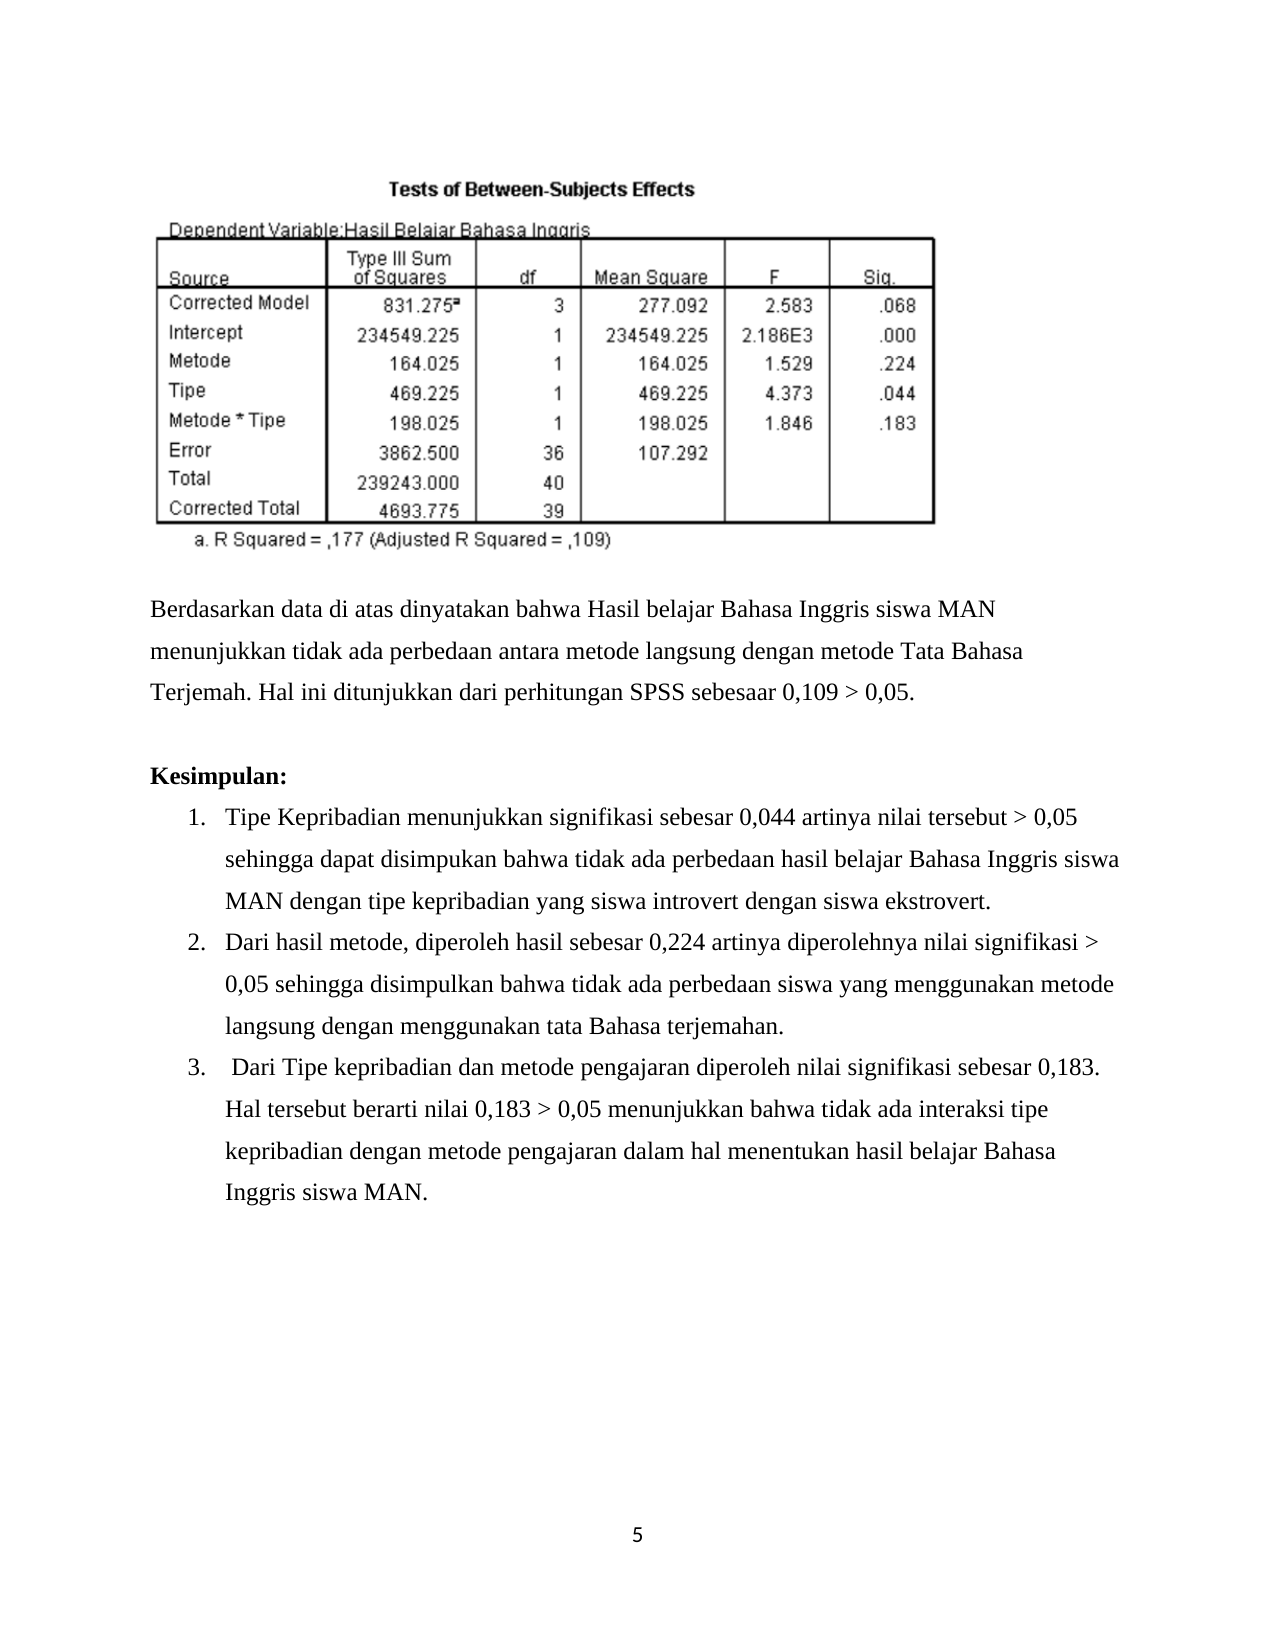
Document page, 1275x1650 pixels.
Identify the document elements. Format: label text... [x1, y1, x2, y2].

text Kesimpulan: [150, 748, 1125, 789]
list Tipe Kepribadian menunjukkan signifikasi sebesar 0,044 artinya nilai tersebut > 0,05 sehingga dapat disimpukan bahwa tidak ada perbedaan hasil belajar Bahasa Inggris siswa MAN dengan tipe kepribadian yang siswa introvert dengan siswa ekstrovert. [187, 789, 1125, 914]
text Berdasarkan data di atas dinyatakan bahwa Hasil belajar Bahasa Inggris siswa MAN menunjukkan tidak ada perbedaan antara metode langsung dengan metode Tata Bahasa Terjemah. Hal ini ditunjukkan dari perhitungan SPSS sebesaar 0,109 > 0,05. [150, 581, 1125, 706]
list Dari hasil metode, diperoleh hasil sebesar 0,224 artinya diperolehnya nilai signifikasi > 0,05 sehingga disimpulkan bahwa tidak ada perbedaan siswa yang menggunakan metode langsung dengan menggunakan tata Bahasa terjemahan. [187, 914, 1125, 1039]
picture [150, 150, 954, 582]
list Dari Tipe kepribadian dan metode pengajaran diperoleh nilai signifikasi sebesar 0,183. Hal tersebut berarti nilai 0,183 > 0,05 menunjukkan bahwa tidak ada interaksi tipe kepribadian dengan metode pengajaran dalam hal menentukan hasil belajar Bahasa Inggris siswa MAN. [187, 1039, 1125, 1206]
